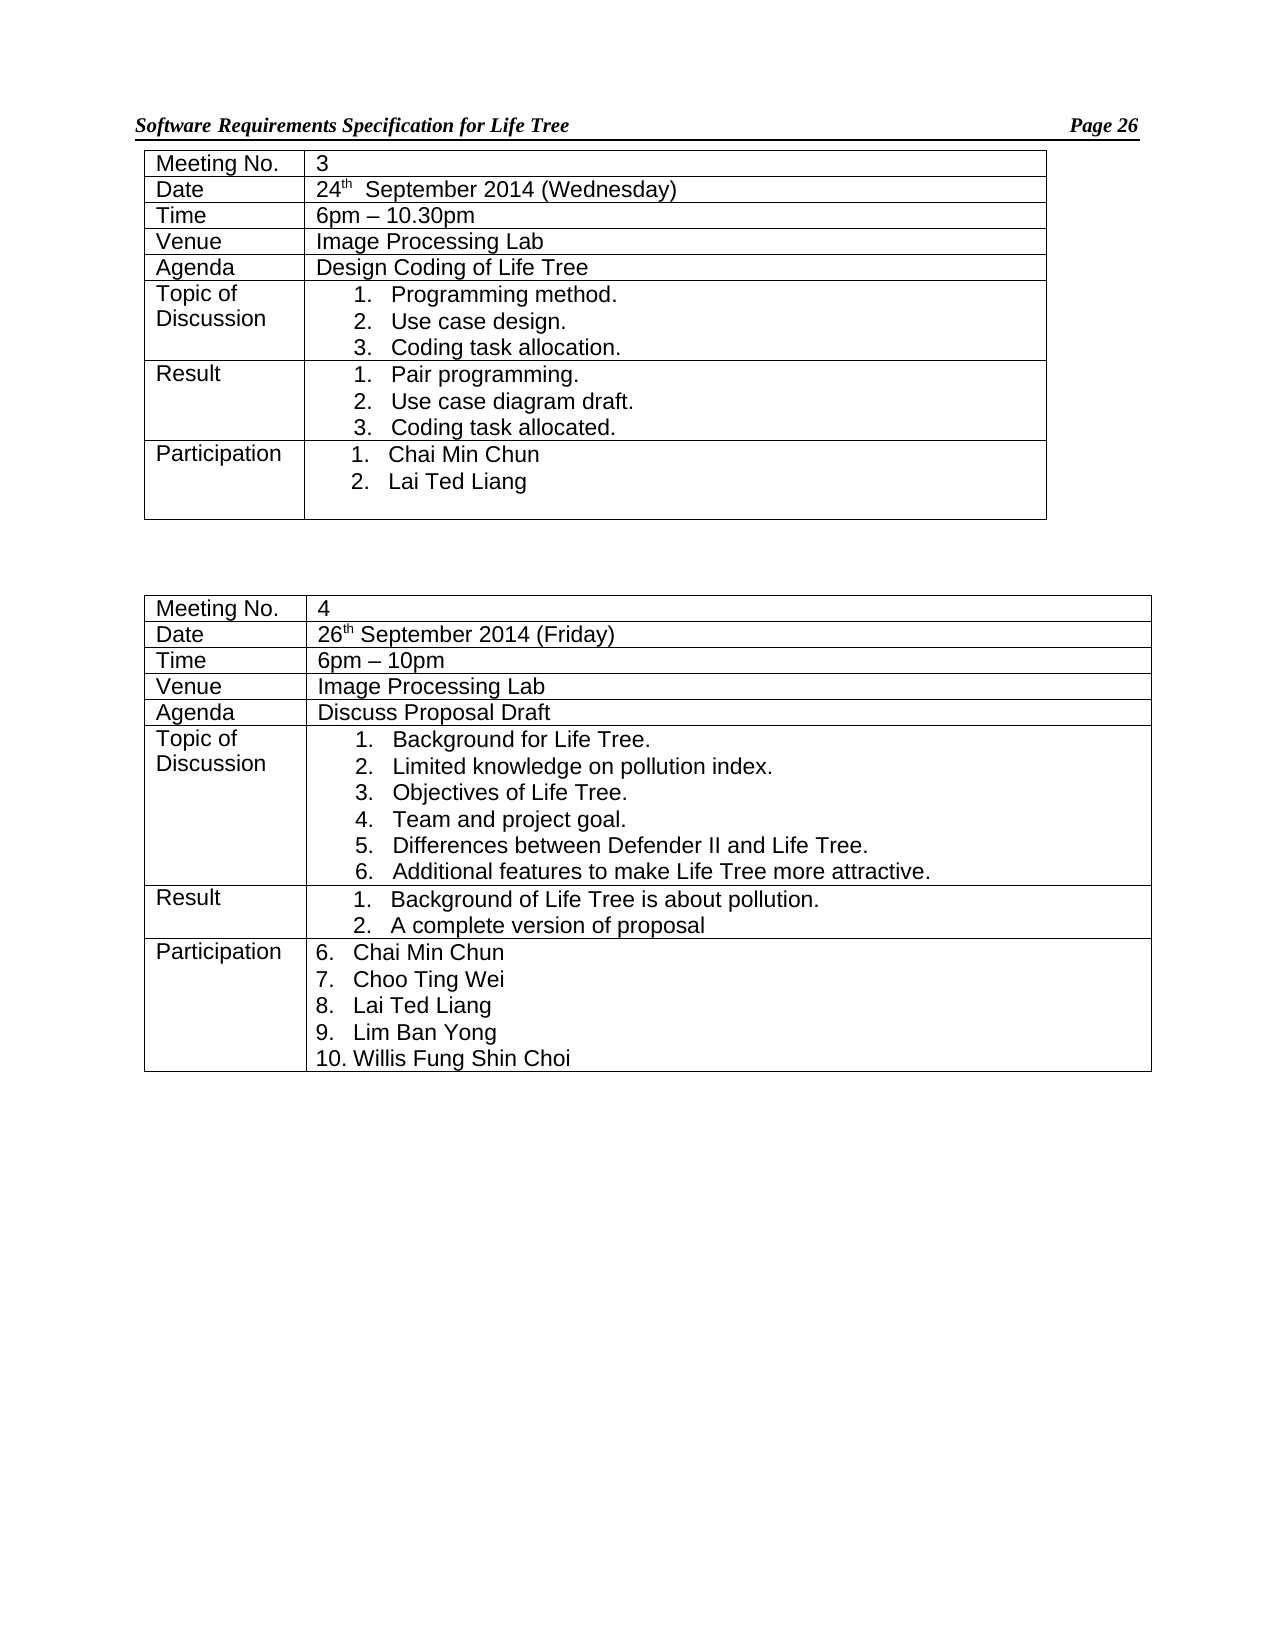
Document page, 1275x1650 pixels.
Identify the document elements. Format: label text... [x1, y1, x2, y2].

table_cell Venue [145, 674, 306, 699]
table_cell 6pm – 10.30pm [305, 203, 1046, 228]
table_cell Topic of Discussion [145, 281, 304, 360]
table_cell Result [145, 361, 304, 440]
table_cell Time [145, 648, 306, 673]
table_cell Background for Life Tree. Limited knowledge on pollution index. Objectives of Life Tree. Team and project goal. Differences between Defender II and Life Tree. Additional features to make Life Tree more attractive. [307, 726, 1151, 884]
table_cell 6pm – 10pm [307, 648, 1151, 673]
table_header 4 [307, 596, 1151, 621]
table_cell Image Processing Lab [305, 229, 1046, 254]
table_cell 24th September 2014 (Wednesday) [305, 177, 1046, 202]
table_cell Participation [145, 441, 304, 519]
table_cell Date [145, 622, 306, 647]
table_cell 26th September 2014 (Friday) [307, 622, 1151, 647]
table_cell Programming method. Use case design. Coding task allocation. [305, 281, 1046, 360]
table_cell Pair programming. Use case diagram draft. Coding task allocated. [305, 361, 1046, 440]
table_cell Date [145, 177, 304, 202]
table_header Meeting No. [145, 151, 304, 176]
table_cell Background of Life Tree is about pollution. A complete version of proposal [307, 886, 1151, 938]
table_cell Agenda [145, 255, 304, 280]
table_cell Design Coding of Life Tree [305, 255, 1046, 280]
table_cell Venue [145, 229, 304, 254]
table_cell Participation [145, 939, 306, 1071]
table_cell Time [145, 203, 304, 228]
table_cell Agenda [145, 700, 306, 725]
table_cell Discuss Proposal Draft [307, 700, 1151, 725]
table_cell Chai Min Chun Lai Ted Liang [305, 441, 1046, 519]
table_cell Image Processing Lab [307, 674, 1151, 699]
table_cell Topic of Discussion [145, 726, 306, 884]
table_cell Chai Min Chun Choo Ting Wei Lai Ted Liang Lim Ban Yong Willis Fung Shin Choi [307, 939, 1151, 1071]
table_header 3 [305, 151, 1046, 176]
table_header Meeting No. [145, 596, 306, 621]
table_cell Result [145, 886, 306, 938]
